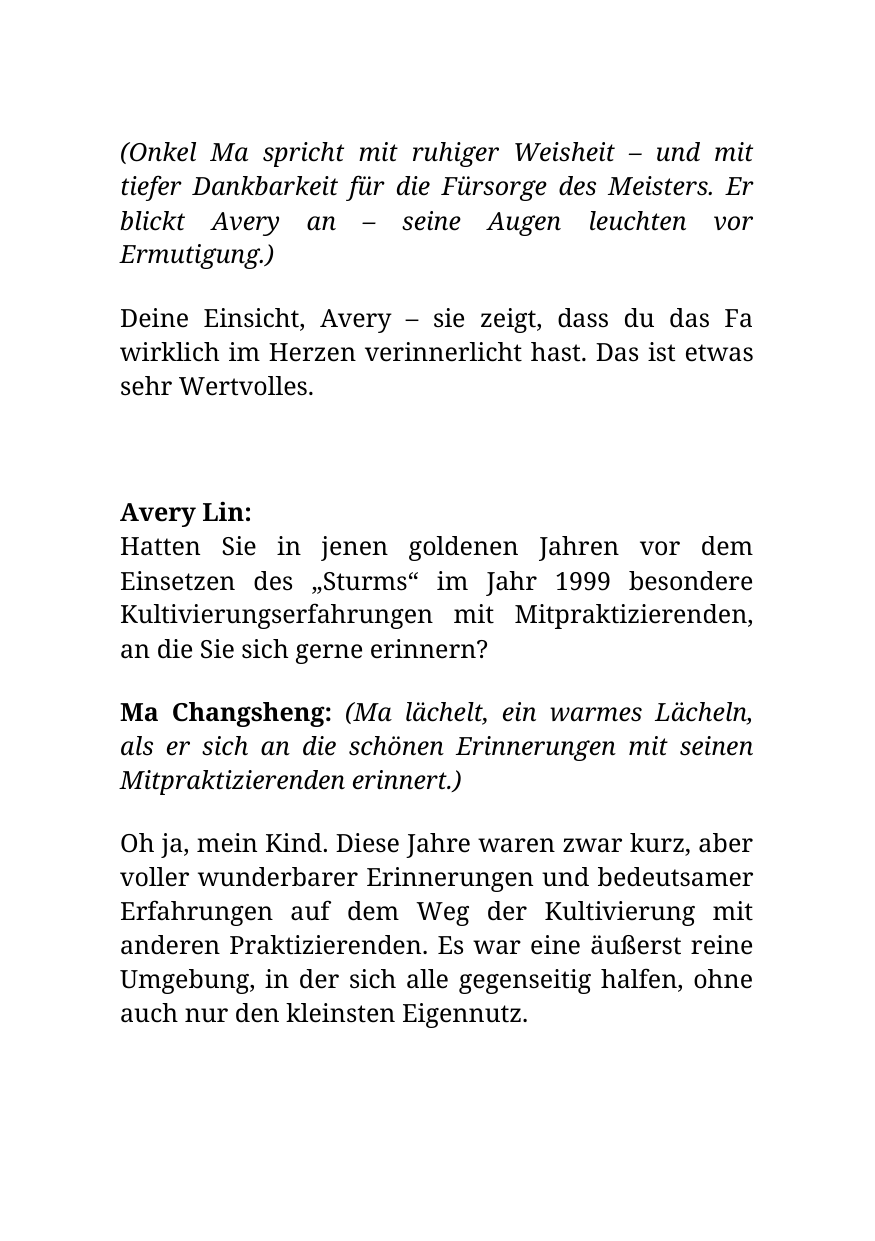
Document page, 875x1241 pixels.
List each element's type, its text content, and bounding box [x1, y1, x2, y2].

text Deine Einsicht, Avery – sie zeigt, dass du das Fa wirklich im Herzen verinnerlicht hast. Das ist etwas sehr Wertvolles. [120, 300, 754, 403]
text (Onkel Ma spricht mit ruhiger Weisheit – und mit tiefer Dankbarkeit für die Fürsorge des Meisters. Er blickt Avery an – seine Augen leuchten vor Ermutigung.) [120, 135, 754, 271]
text Oh ja, mein Kind. Diese Jahre waren zwar kurz, aber voller wunderbarer Erinnerungen und bedeutsamer Erfahrungen auf dem Weg der Kultivierung mit anderen Praktizierenden. Es war eine äußerst reine Umgebung, in der sich alle gegenseitig halfen, ohne auch nur den kleinsten Eigennutz. [120, 826, 754, 1030]
text Avery Lin: Hatten Sie in jenen goldenen Jahren vor dem Einsetzen des „Sturms“ im Jahr 1999 besondere Kultivierungserfahrungen mit Mitpraktizierenden, an die Sie sich gerne erinnern? [120, 495, 754, 665]
text Ma Changsheng: (Ma lächelt, ein warmes Lächeln, als er sich an die schönen Erinnerungen mit seinen Mitpraktizierenden erinnert.) [120, 694, 754, 797]
